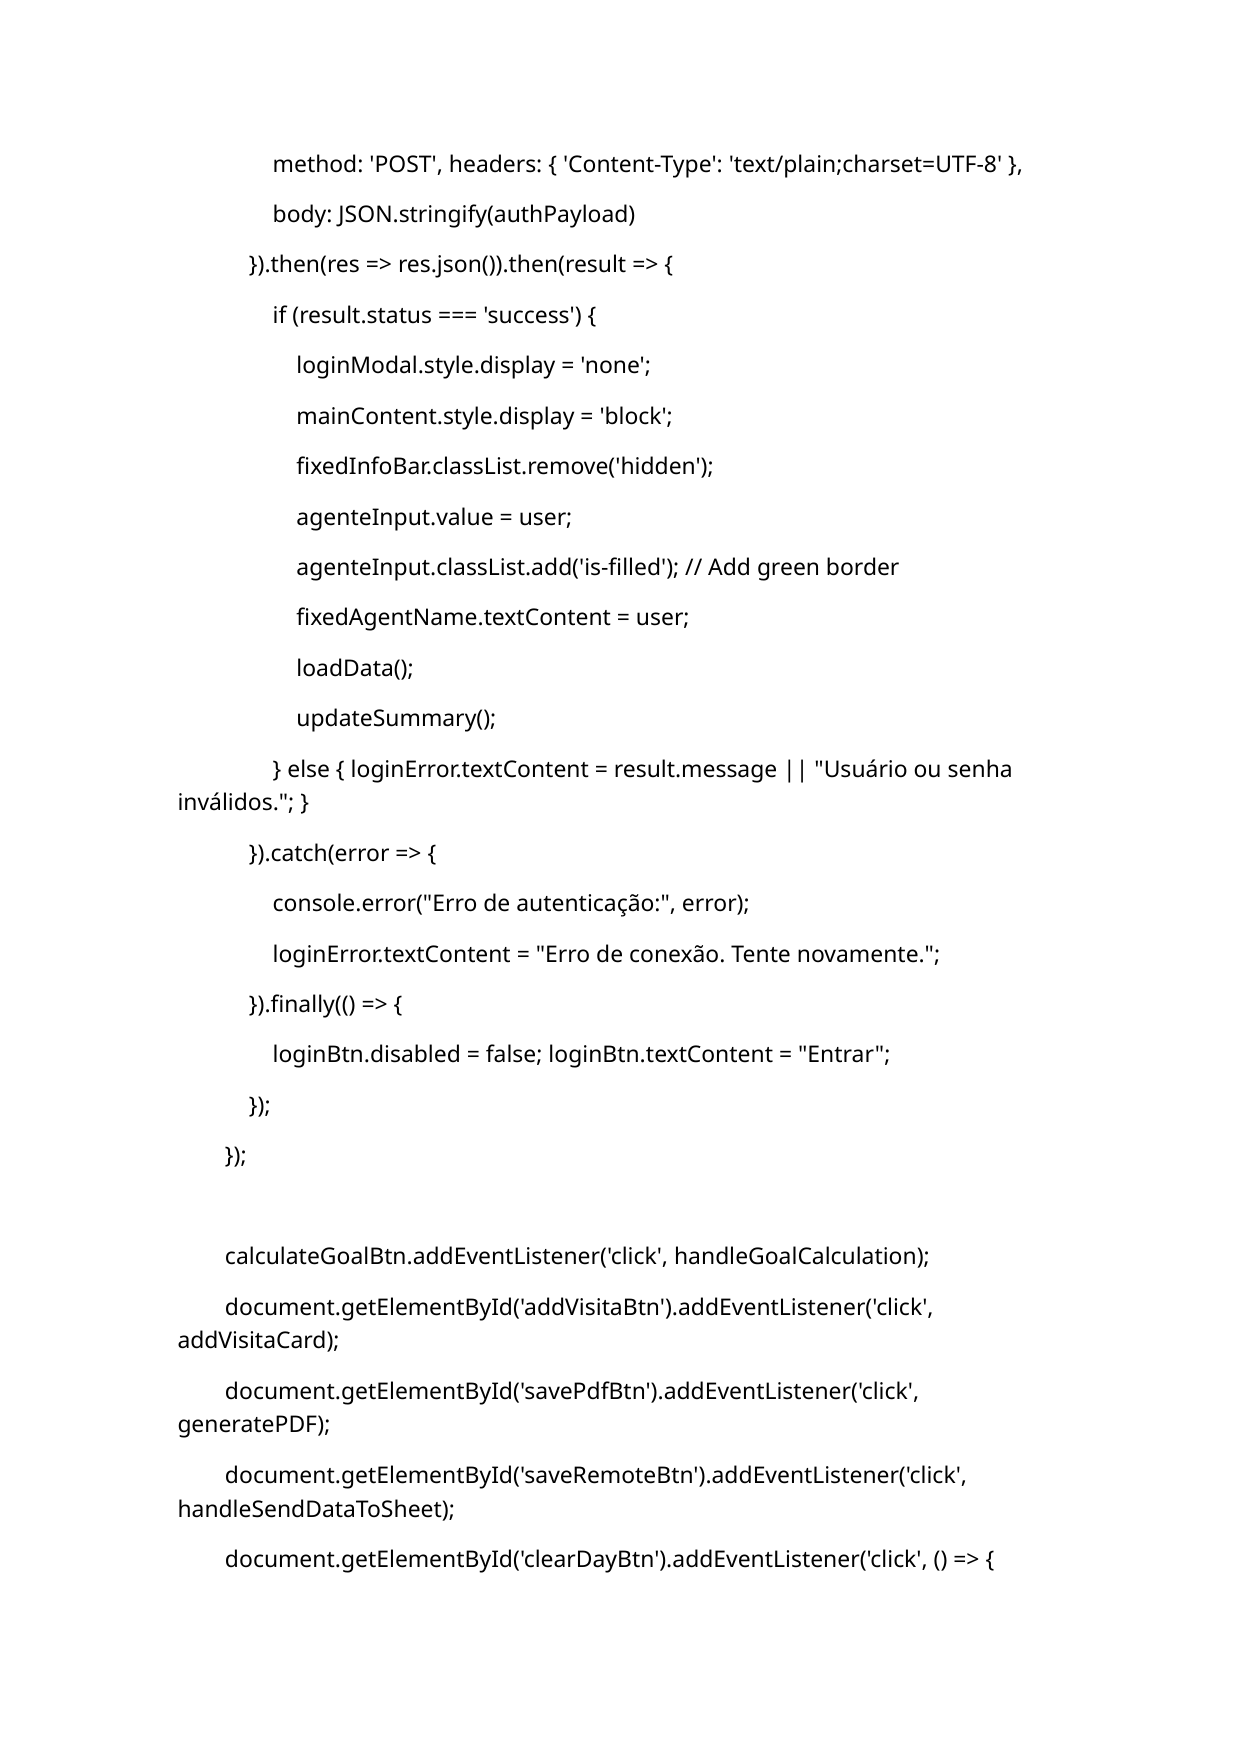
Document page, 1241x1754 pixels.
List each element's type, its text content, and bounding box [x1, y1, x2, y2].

text updateSummary(); [177, 702, 1063, 733]
text }).finally(() => { [177, 988, 1063, 1019]
text document.getElementById('clearDayBtn').addEventListener('click', () => { [177, 1543, 1063, 1574]
text document.getElementById('addVisitaBtn').addEventListener('click', addVisitaCard); [177, 1291, 1063, 1356]
text } else { loginError.textContent = result.message || "Usuário ou senha inválidos."; } [177, 753, 1063, 818]
text fixedInfoBar.classList.remove('hidden'); [177, 450, 1063, 481]
text method: 'POST', headers: { 'Content-Type': 'text/plain;charset=UTF-8' }, [177, 148, 1063, 179]
text loginModal.style.display = 'none'; [177, 349, 1063, 381]
text }); [177, 1089, 1063, 1120]
text loginError.textContent = "Erro de conexão. Tente novamente."; [177, 938, 1063, 969]
text body: JSON.stringify(authPayload) [177, 198, 1063, 229]
text loadData(); [177, 652, 1063, 683]
text }).catch(error => { [177, 837, 1063, 868]
text }).then(res => res.json()).then(result => { [177, 248, 1063, 280]
text document.getElementById('savePdfBtn').addEventListener('click', generatePDF); [177, 1375, 1063, 1440]
text document.getElementById('saveRemoteBtn').addEventListener('click', handleSendDataToSheet); [177, 1459, 1063, 1524]
text if (result.status === 'success') { [177, 299, 1063, 330]
text fixedAgentName.textContent = user; [177, 601, 1063, 633]
text calculateGoalBtn.addEventListener('click', handleGoalCalculation); [177, 1240, 1063, 1271]
text agenteInput.classList.add('is-filled'); // Add green border [177, 551, 1063, 582]
text agenteInput.value = user; [177, 501, 1063, 532]
text mainContent.style.display = 'block'; [177, 400, 1063, 431]
text loginBtn.disabled = false; loginBtn.textContent = "Entrar"; [177, 1038, 1063, 1070]
text console.error("Erro de autenticação:", error); [177, 887, 1063, 918]
text }); [177, 1139, 1063, 1171]
